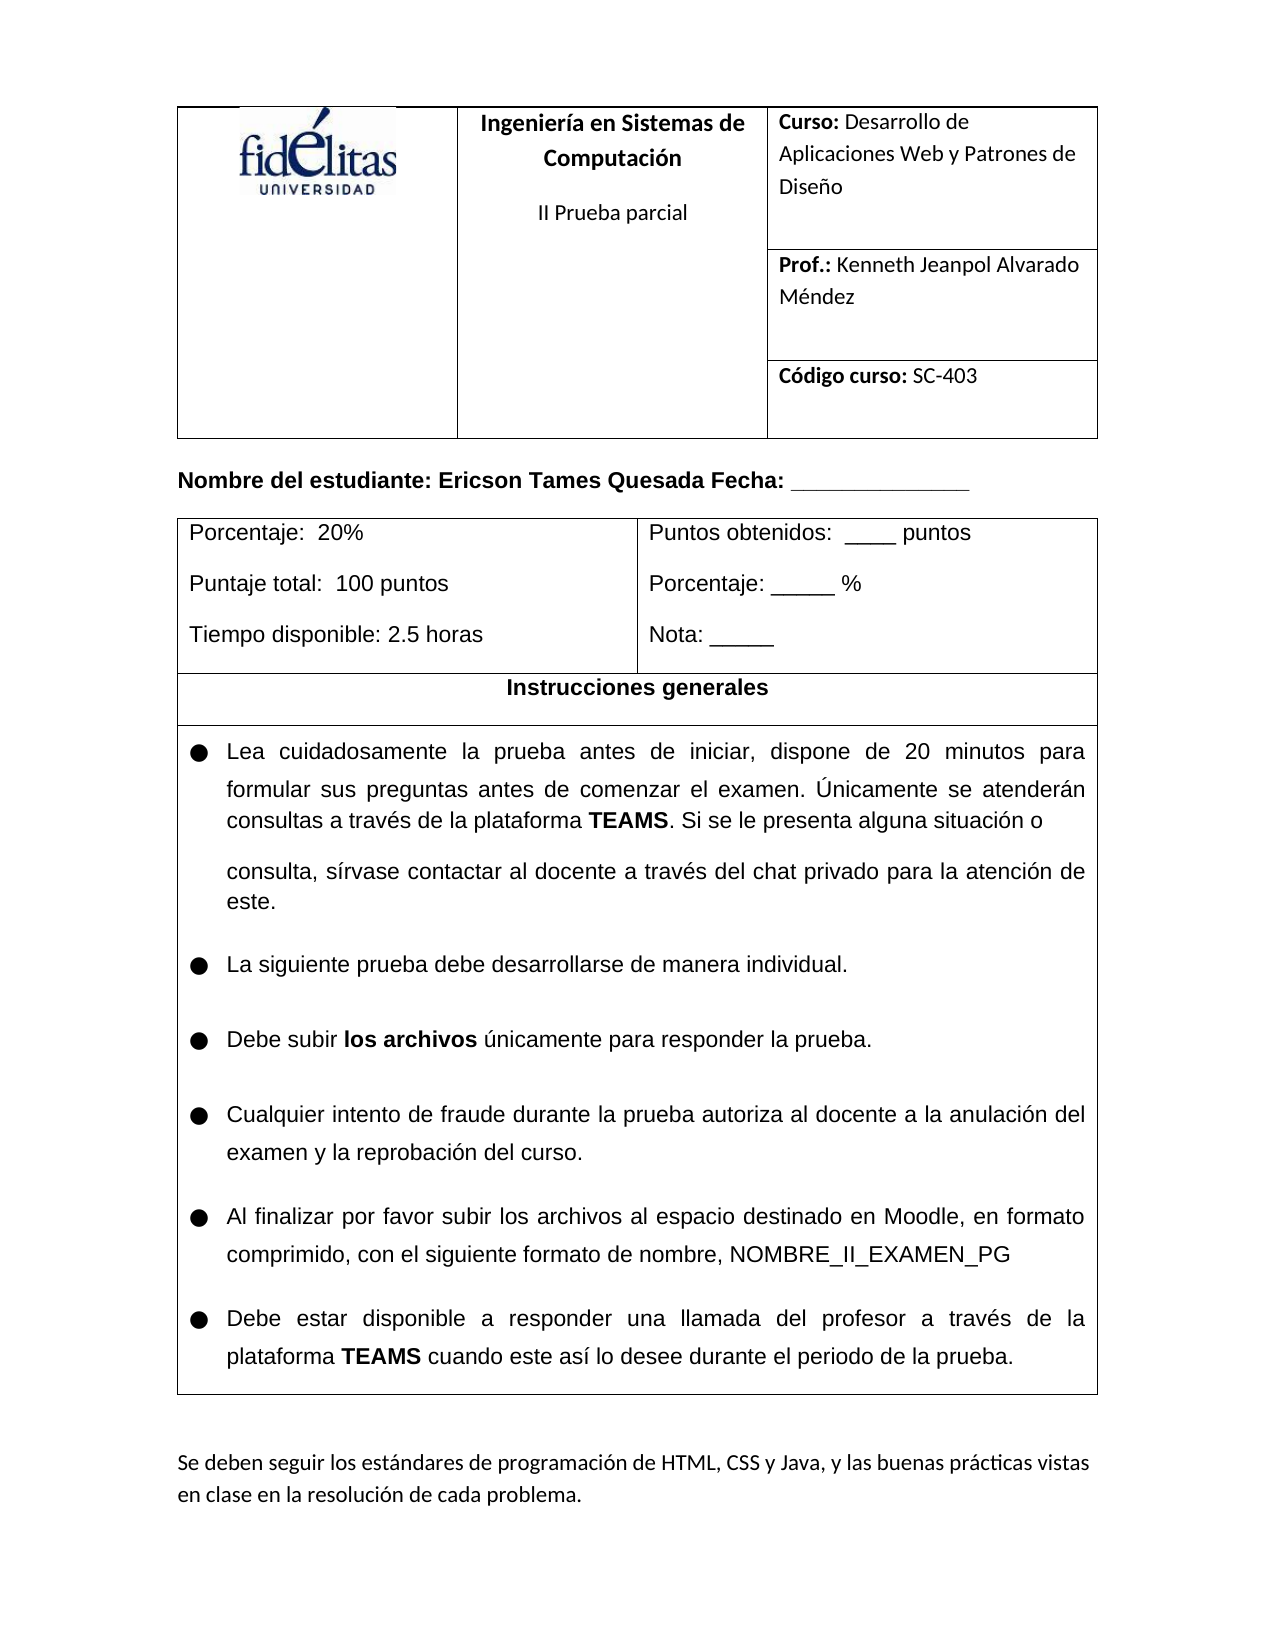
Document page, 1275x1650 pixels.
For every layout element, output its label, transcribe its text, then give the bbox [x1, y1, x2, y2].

table_header Porcentaje: 20% Puntaje total: 100 puntos Tiempo disponible: 2.5 horas [178, 519, 637, 672]
table_header Puntos obtenidos: ____ puntos Porcentaje: _____ % Nota: _____ [638, 519, 1097, 672]
text Nombre del estudiante: Ericson Tames Quesada Fecha: ______________ [177, 467, 1098, 494]
table_cell Lea cuidadosamente la prueba antes de iniciar, dispone de 20 minutos para formular sus preguntas antes de comenzar el examen. Únicamente se atenderán consultas a través de la plataforma TEAMS. Si se le presenta alguna situación o consulta, sírvase contactar al docente a través del chat privado para la atención de este. La siguiente prueba debe desarrollarse de manera individual. Debe subir los archivos únicamente para responder la prueba. Cualquier intento de fraude durante la prueba autoriza al docente a la anulación del examen y la reprobación del curso. Al finalizar por favor subir los archivos al espacio destinado en Moodle, en formato comprimido, con el siguiente formato de nombre, NOMBRE_II_EXAMEN_PG Debe estar disponible a responder una llamada del profesor a través de la plataforma TEAMS cuando este así lo desee durante el periodo de la prueba. [178, 726, 1097, 1394]
table_cell Instrucciones generales [178, 674, 1097, 724]
picture [239, 107, 397, 195]
text Se deben seguir los estándares de programación de HTML, CSS y Java, y las buenas prácticas vistas en clase en la resolución de cada problema. [177, 1448, 1098, 1508]
